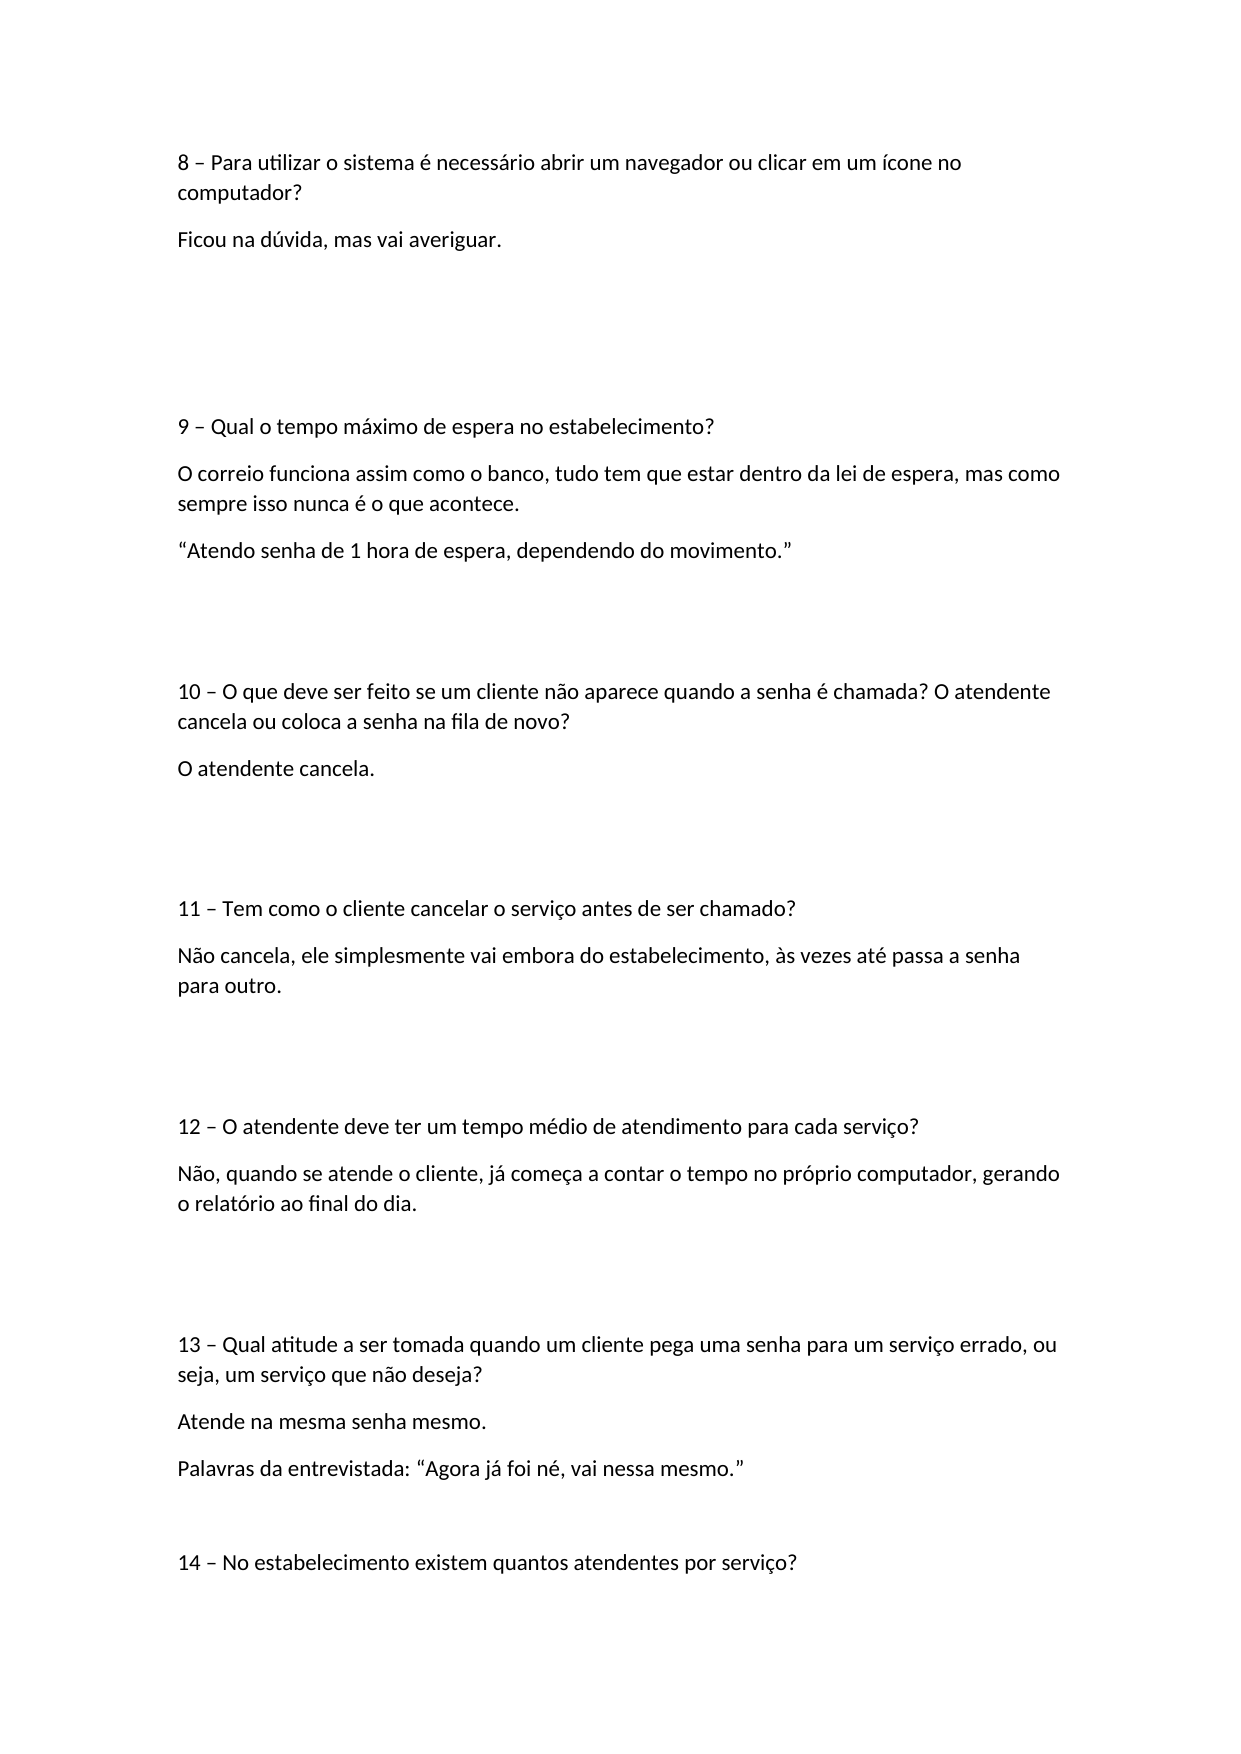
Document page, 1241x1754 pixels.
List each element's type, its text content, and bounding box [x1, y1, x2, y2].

text Ficou na dúvida, mas vai averiguar. [177, 225, 1063, 253]
text Palavras da entrevistada: “Agora já foi né, vai nessa mesmo.” [177, 1454, 1063, 1482]
text “Atendo senha de 1 hora de espera, dependendo do movimento.” [177, 536, 1063, 564]
text Não, quando se atende o cliente, já começa a contar o tempo no próprio computador, gerando o relatório ao final do dia. [177, 1159, 1063, 1217]
text O atendente cancela. [177, 754, 1063, 782]
text 9 – Qual o tempo máximo de espera no estabelecimento? [177, 412, 1063, 440]
text Atende na mesma senha mesmo. [177, 1407, 1063, 1435]
text 12 – O atendente deve ter um tempo médio de atendimento para cada serviço? [177, 1112, 1063, 1140]
text 14 – No estabelecimento existem quantos atendentes por serviço? [177, 1548, 1063, 1576]
text 10 – O que deve ser feito se um cliente não aparece quando a senha é chamada? O atendente cancela ou coloca a senha na fila de novo? [177, 677, 1063, 735]
text O correio funciona assim como o banco, tudo tem que estar dentro da lei de espera, mas como sempre isso nunca é o que acontece. [177, 459, 1063, 517]
text 8 – Para utilizar o sistema é necessário abrir um navegador ou clicar em um ícone no computador? [177, 148, 1063, 206]
text 11 – Tem como o cliente cancelar o serviço antes de ser chamado? [177, 894, 1063, 922]
text 13 – Qual atitude a ser tomada quando um cliente pega uma senha para um serviço errado, ou seja, um serviço que não deseja? [177, 1330, 1063, 1388]
text Não cancela, ele simplesmente vai embora do estabelecimento, às vezes até passa a senha para outro. [177, 941, 1063, 999]
